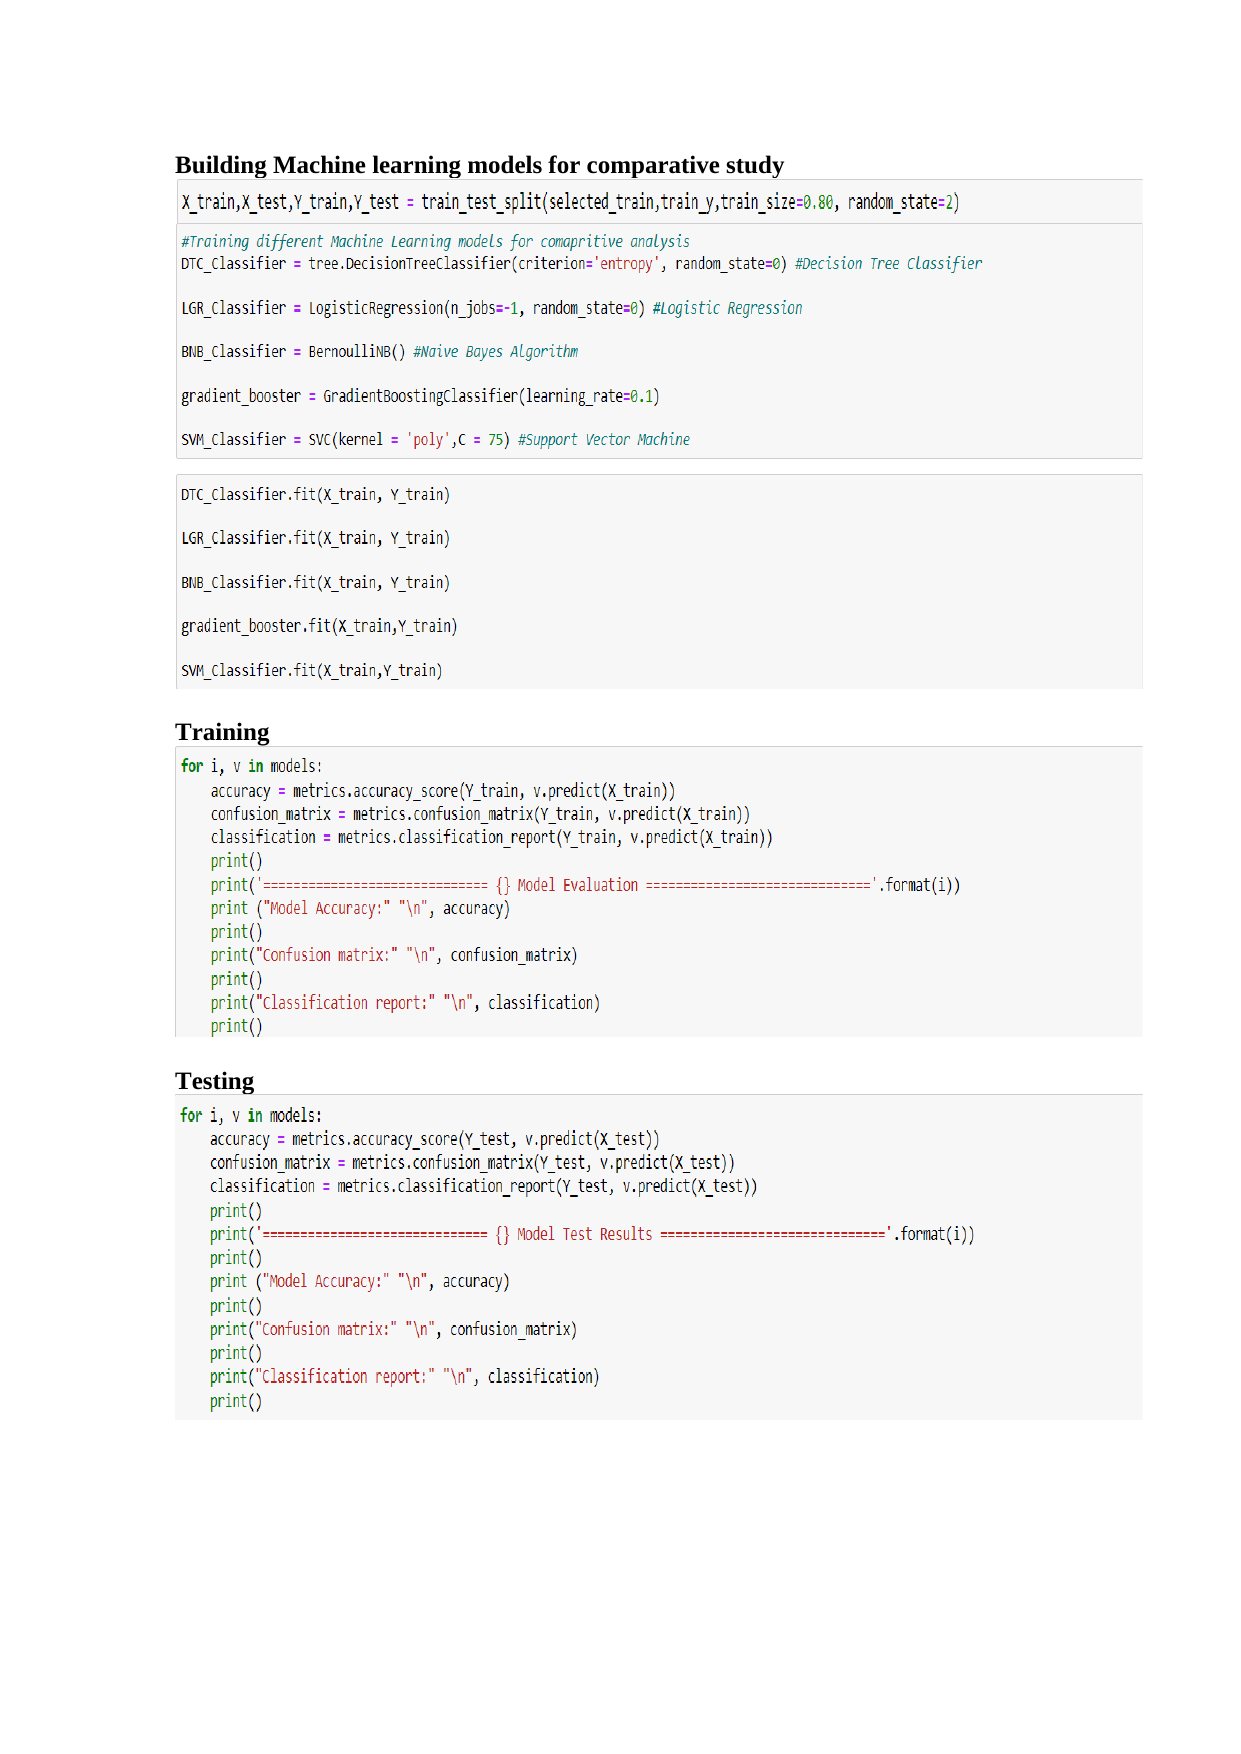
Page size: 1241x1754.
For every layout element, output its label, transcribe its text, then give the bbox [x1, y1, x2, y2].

picture [175, 746, 1143, 1037]
text Testing [175, 1066, 1142, 1094]
picture [175, 1094, 1143, 1420]
picture [175, 178, 1143, 689]
text Training [175, 717, 1142, 746]
text Building Machine learning models for comparative study [175, 150, 1142, 178]
